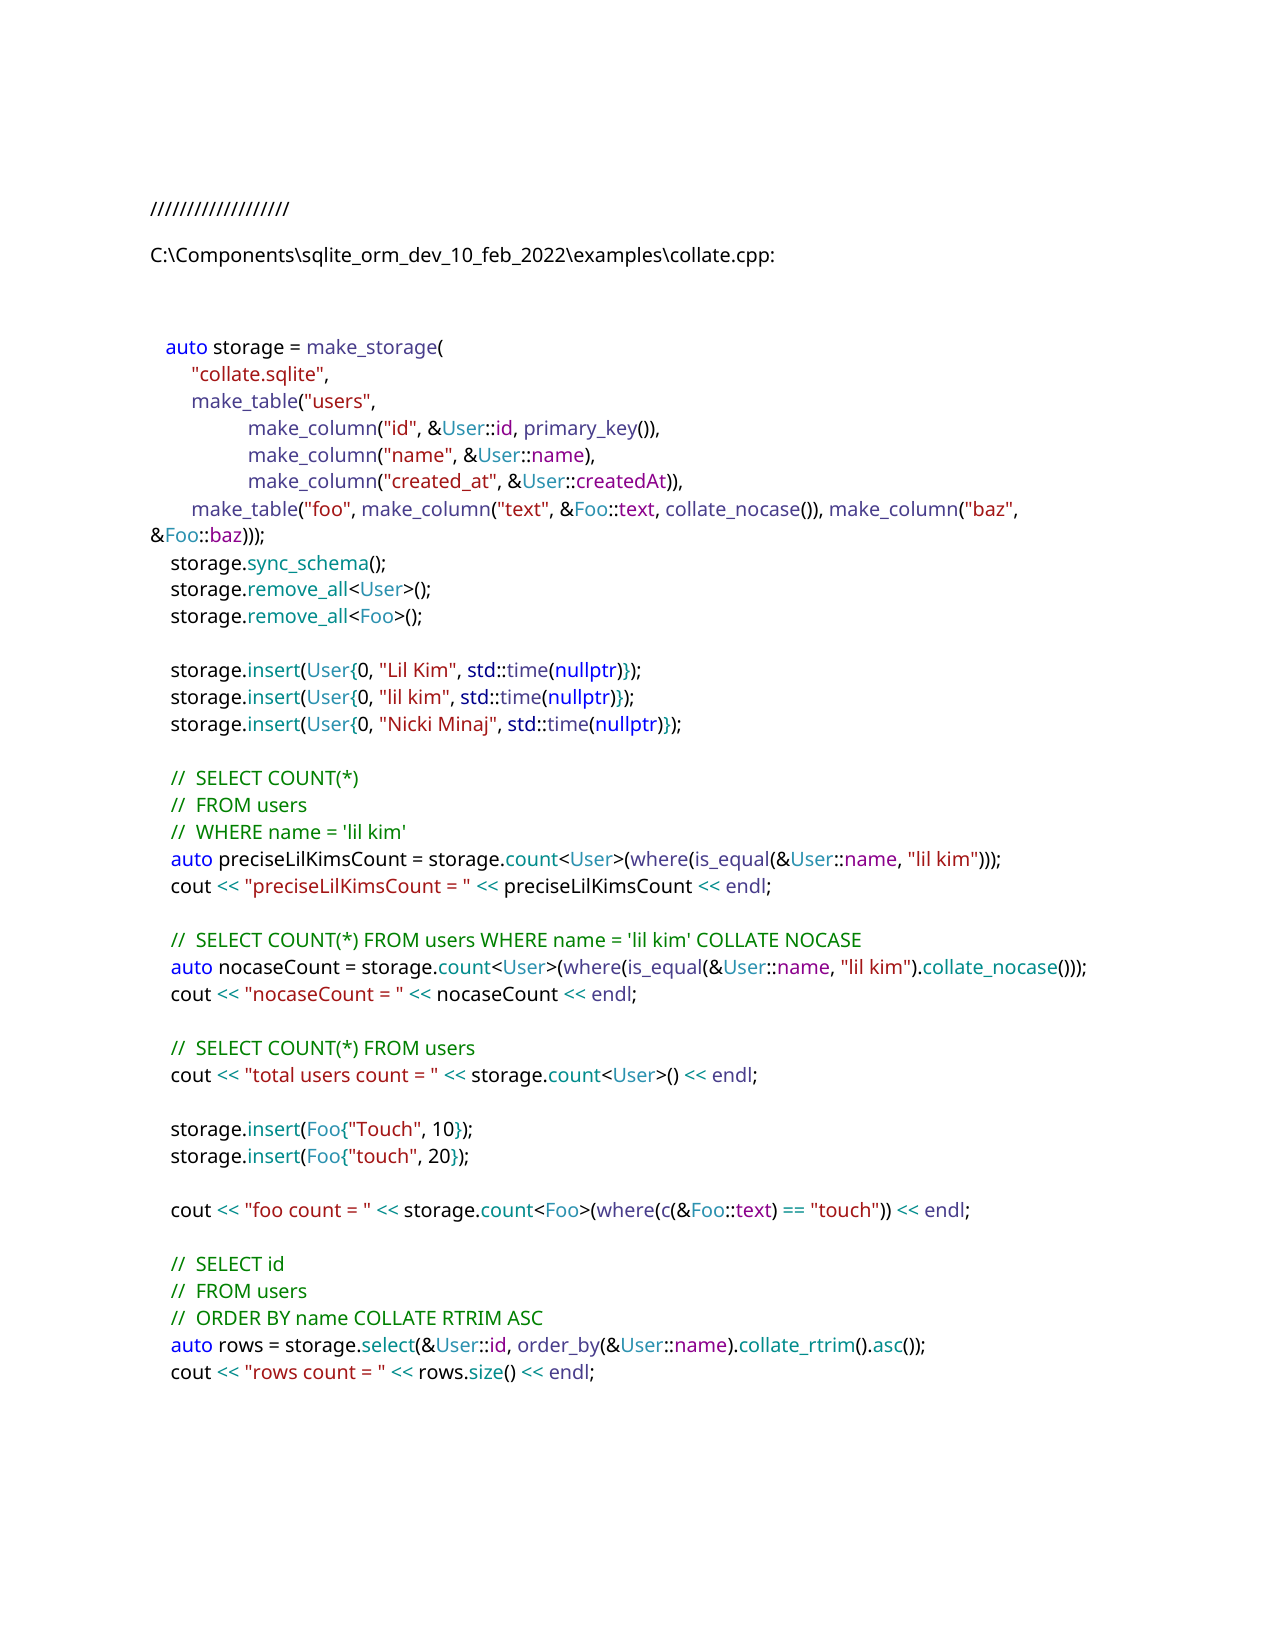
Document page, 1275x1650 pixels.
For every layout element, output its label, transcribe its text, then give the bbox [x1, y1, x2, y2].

text // SELECT COUNT(*) FROM users [150, 1034, 1125, 1061]
text make_column("created_at", &User::createdAt)), [150, 468, 1125, 495]
text auto rows = storage.select(&User::id, order_by(&User::name).collate_rtrim().asc()); [150, 1331, 1125, 1358]
text storage.insert(User{0, "lil kim", std::time(nullptr)}); [150, 684, 1125, 711]
text make_table("users", [150, 387, 1125, 414]
text make_table("foo", make_column("text", &Foo::text, collate_nocase()), make_column("baz", &Foo::baz))); [150, 495, 1125, 549]
text C:\Components\sqlite_orm_dev_10_feb_2022\examples\collate.cpp: [150, 241, 1125, 268]
text storage.insert(User{0, "Lil Kim", std::time(nullptr)}); [150, 657, 1125, 684]
text auto preciseLilKimsCount = storage.count<User>(where(is_equal(&User::name, "lil kim"))); [150, 846, 1125, 872]
text "collate.sqlite", [150, 360, 1125, 387]
text storage.sync_schema(); [150, 549, 1125, 576]
text cout << "nocaseCount = " << nocaseCount << endl; [150, 980, 1125, 1007]
text cout << "foo count = " << storage.count<Foo>(where(c(&Foo::text) == "touch")) << endl; [150, 1196, 1125, 1223]
text /////////////////// [150, 196, 1125, 223]
text cout << "rows count = " << rows.size() << endl; [150, 1358, 1125, 1385]
text make_column("id", &User::id, primary_key()), [150, 414, 1125, 441]
text storage.remove_all<User>(); [150, 576, 1125, 603]
text storage.insert(Foo{"Touch", 10}); [150, 1115, 1125, 1142]
text auto storage = make_storage( [150, 333, 1125, 360]
text // WHERE name = 'lil kim' [150, 818, 1125, 846]
text // SELECT id [150, 1250, 1125, 1277]
text auto nocaseCount = storage.count<User>(where(is_equal(&User::name, "lil kim").collate_nocase())); [150, 953, 1125, 980]
text // ORDER BY name COLLATE RTRIM ASC [150, 1304, 1125, 1331]
text storage.remove_all<Foo>(); [150, 603, 1125, 630]
text // SELECT COUNT(*) [150, 764, 1125, 792]
text cout << "preciseLilKimsCount = " << preciseLilKimsCount << endl; [150, 872, 1125, 899]
text // SELECT COUNT(*) FROM users WHERE name = 'lil kim' COLLATE NOCASE [150, 926, 1125, 953]
text // FROM users [150, 1277, 1125, 1304]
text cout << "total users count = " << storage.count<User>() << endl; [150, 1061, 1125, 1088]
text storage.insert(User{0, "Nicki Minaj", std::time(nullptr)}); [150, 711, 1125, 738]
text make_column("name", &User::name), [150, 441, 1125, 468]
text storage.insert(Foo{"touch", 20}); [150, 1142, 1125, 1169]
text // FROM users [150, 792, 1125, 818]
